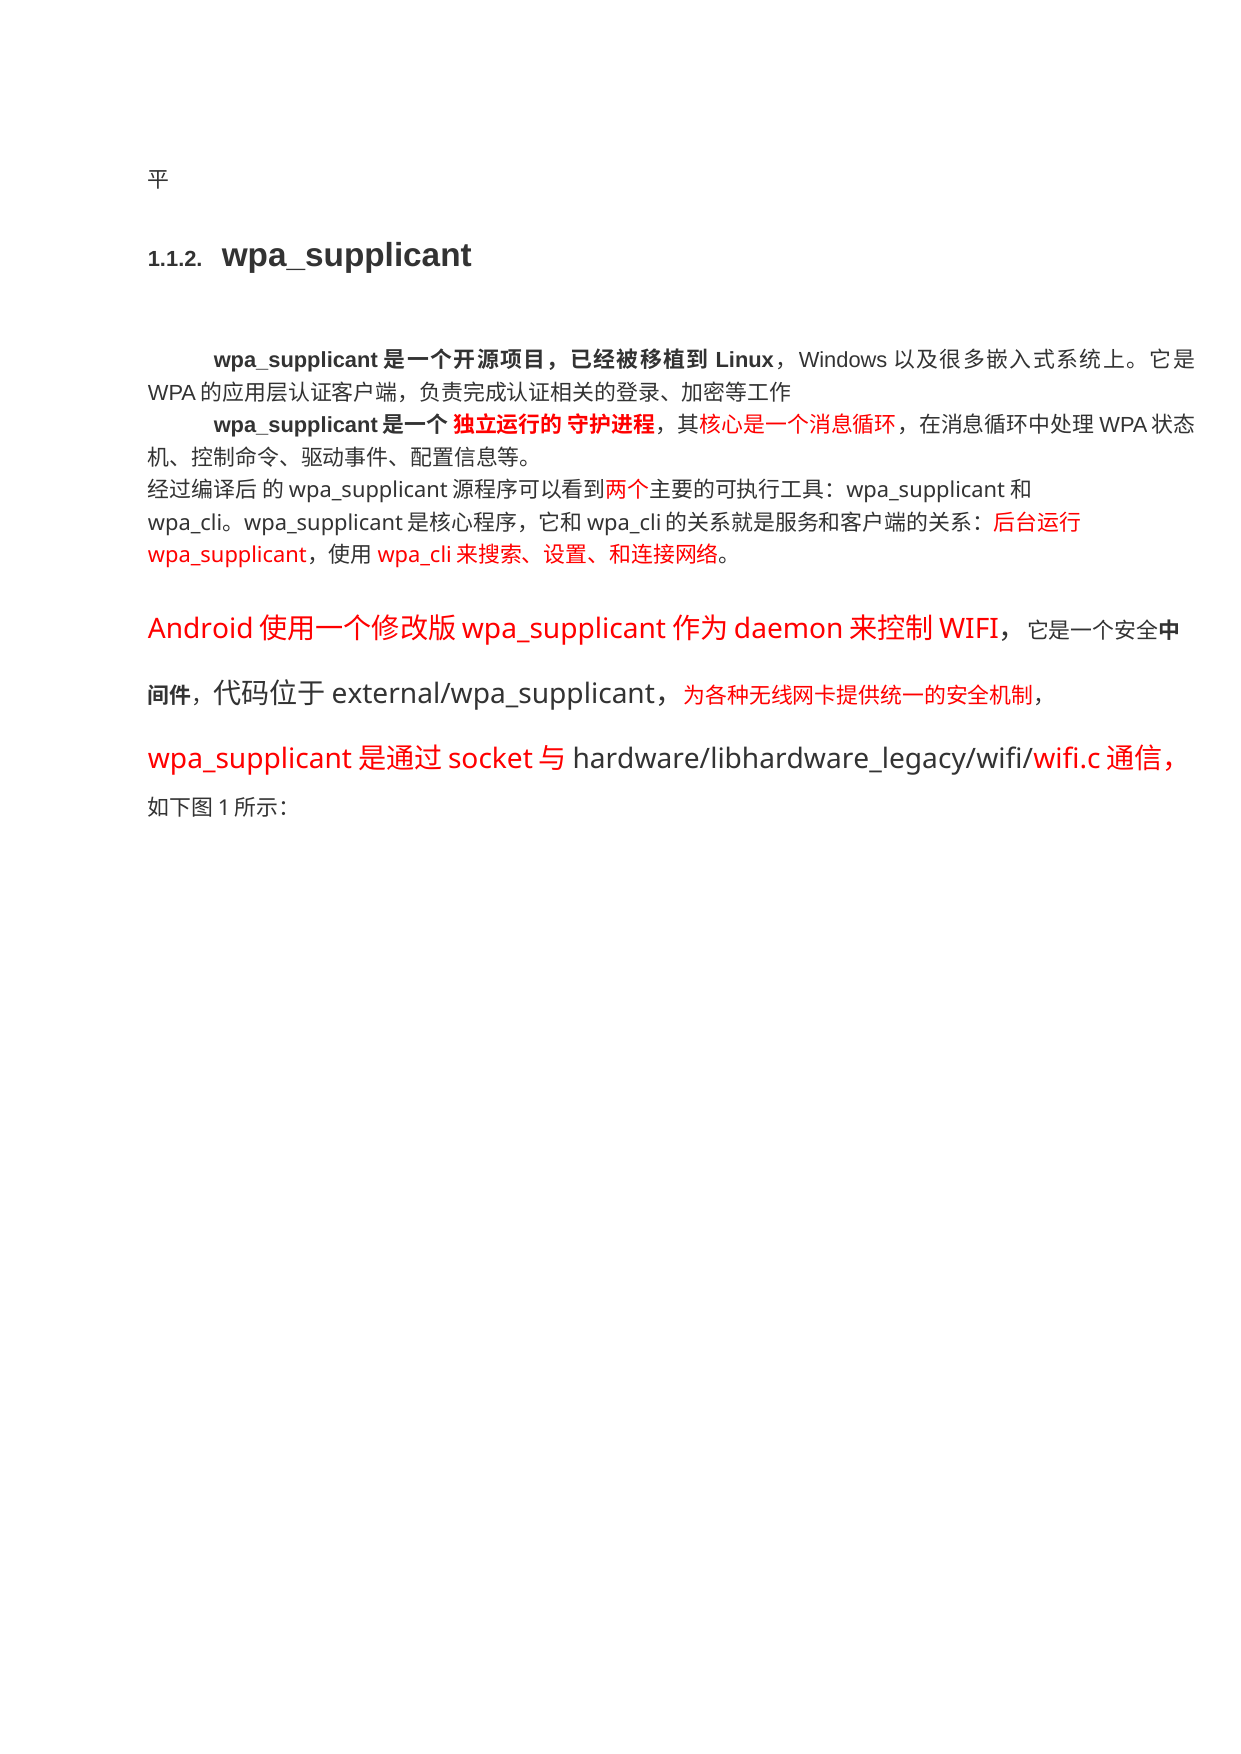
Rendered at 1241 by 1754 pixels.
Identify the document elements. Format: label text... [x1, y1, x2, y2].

text 经过编译后 的 wpa_supplicant源程序可以看到两个主要的可执行工具：wpa_supplicant 和 wpa_cli。wpa_supplicant是核心程序，它和wpa_cli的关系就是服务和客户端的关系：后台运行wpa_supplicant，使用 wpa_cli来搜索、设置、和连接网络。 [148, 472, 1196, 569]
text wpa_supplicant是一个开源项目，已经被移植到Linux，Windows以及很多嵌入式系统上。它是WPA的应用层认证客户端，负责完成认证相关的登录、加密等工作 [148, 342, 1196, 407]
text WPA是WiFi Protected Access的缩写，中文含义为“WiFi网络安全存取”。WPA是一种基于标准的可互操作的WLAN安全性增强解决方案，可大大增强现有以及未来无线局域网络的数据保护和访问控制水平 [148, 162, 1196, 194]
subtitle wpa_supplicant [148, 222, 1196, 287]
text wpa_supplicant是一个 独立运行的 守护进程，其核心是一个消息循环，在消息循环中处理WPA状态机、控制命令、驱动事件、配置信息等。 [148, 407, 1196, 472]
text Android使用一个修改版wpa_supplicant作为daemon来控制WIFI，它是一个安全中间件，代码位于external/wpa_supplicant，为各种无线网卡提供统一的安全机制，wpa_supplicant是通过socket与hardware/libhardware_legacy/wifi/wifi.c通信，如下图1所示： [148, 594, 1196, 822]
